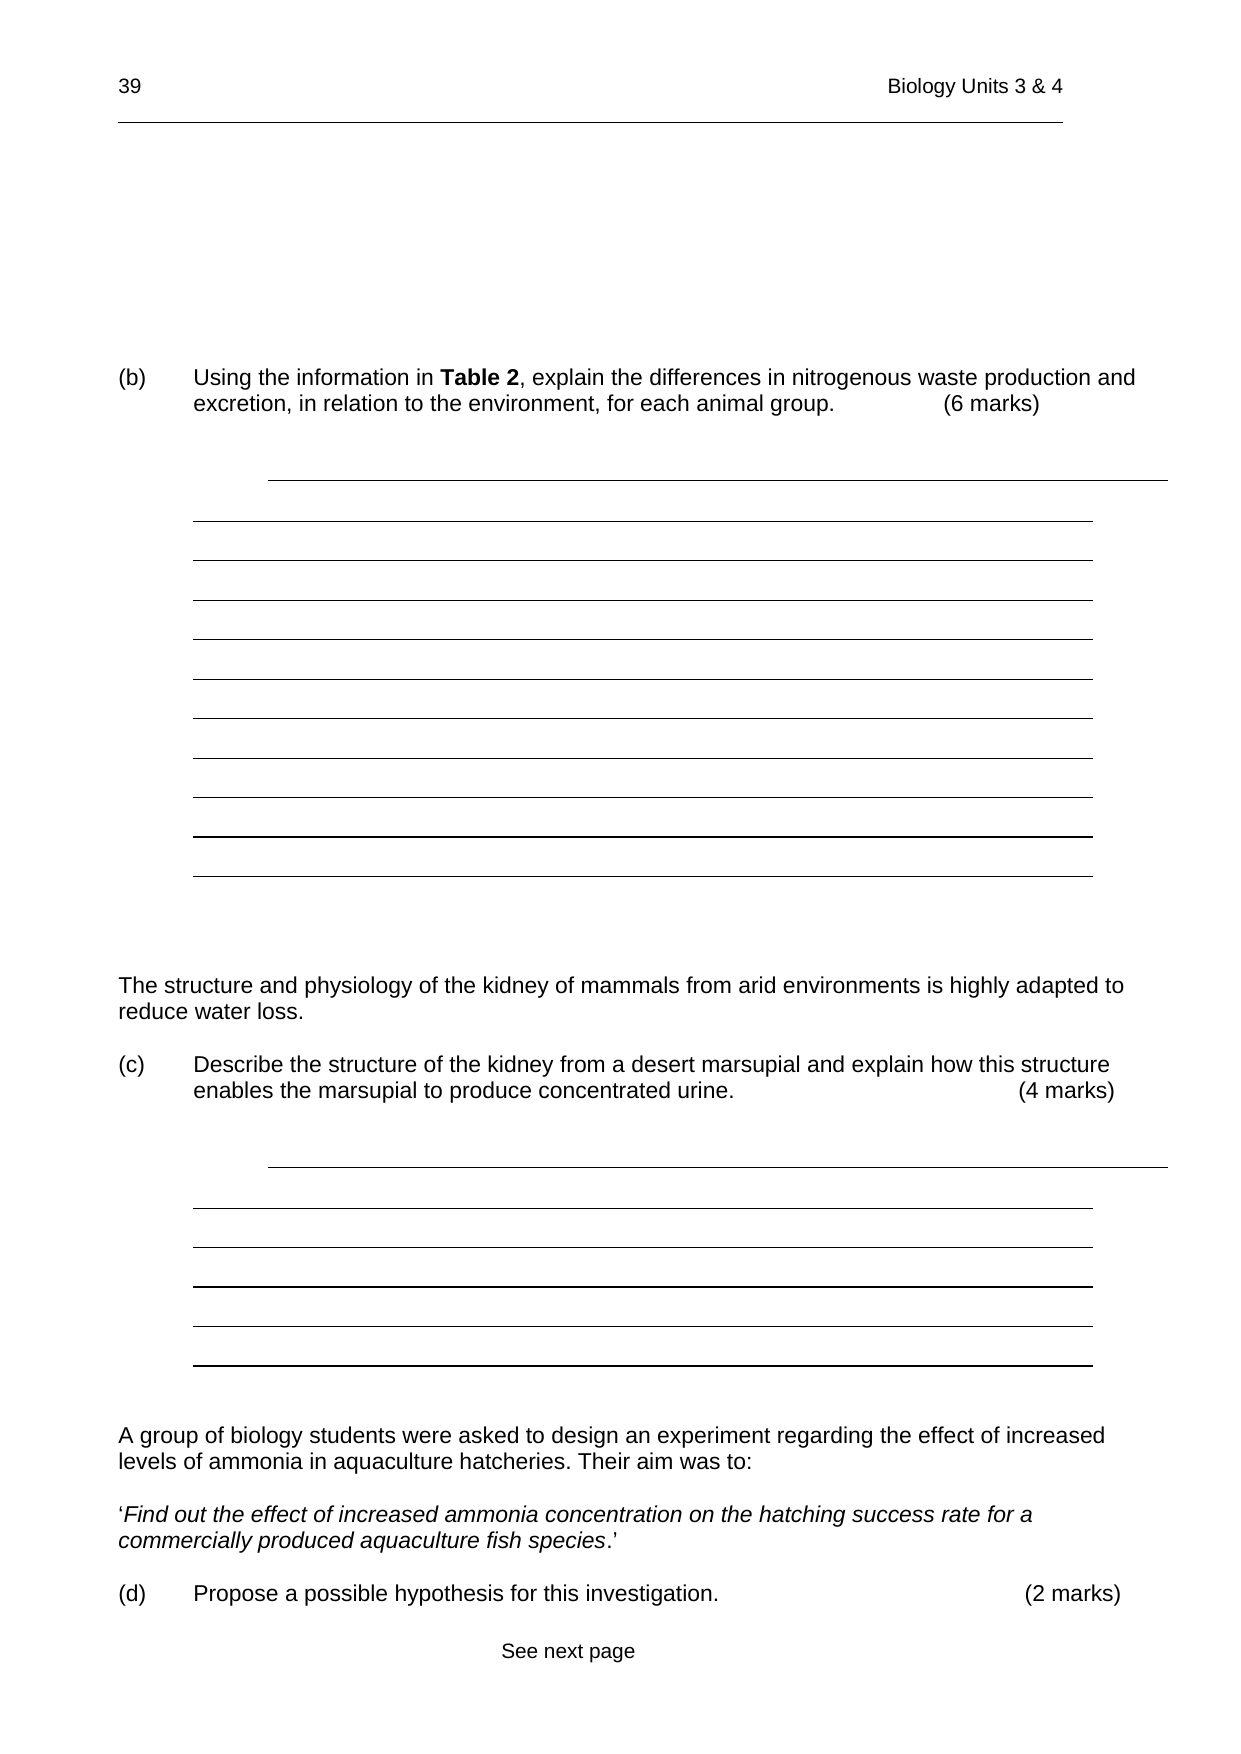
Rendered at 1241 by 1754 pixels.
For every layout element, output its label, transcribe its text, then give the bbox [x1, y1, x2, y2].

text A group of biology students were asked to design an experiment regarding the effect of increased levels of ammonia in aquaculture hatcheries. Their aim was to: [118, 1422, 1138, 1474]
text (b) Using the information in Table 2, explain the differences in nitrogenous waste production and excretion, in relation to the environment, for each animal group. (6 marks) [118, 364, 1138, 416]
text (d) Propose a possible hypothesis for this investigation. (2 marks) [118, 1580, 1138, 1606]
text The structure and physiology of the kidney of mammals from arid environments is highly adapted to reduce water loss. [118, 972, 1138, 1024]
text ‘Find out the effect of increased ammonia concentration on the hatching success rate for a commercially produced aquaculture fish species.’ [118, 1501, 1138, 1553]
text (c) Describe the structure of the kidney from a desert marsupial and explain how this structure enables the marsupial to produce concentrated urine. (4 marks) [118, 1051, 1138, 1103]
